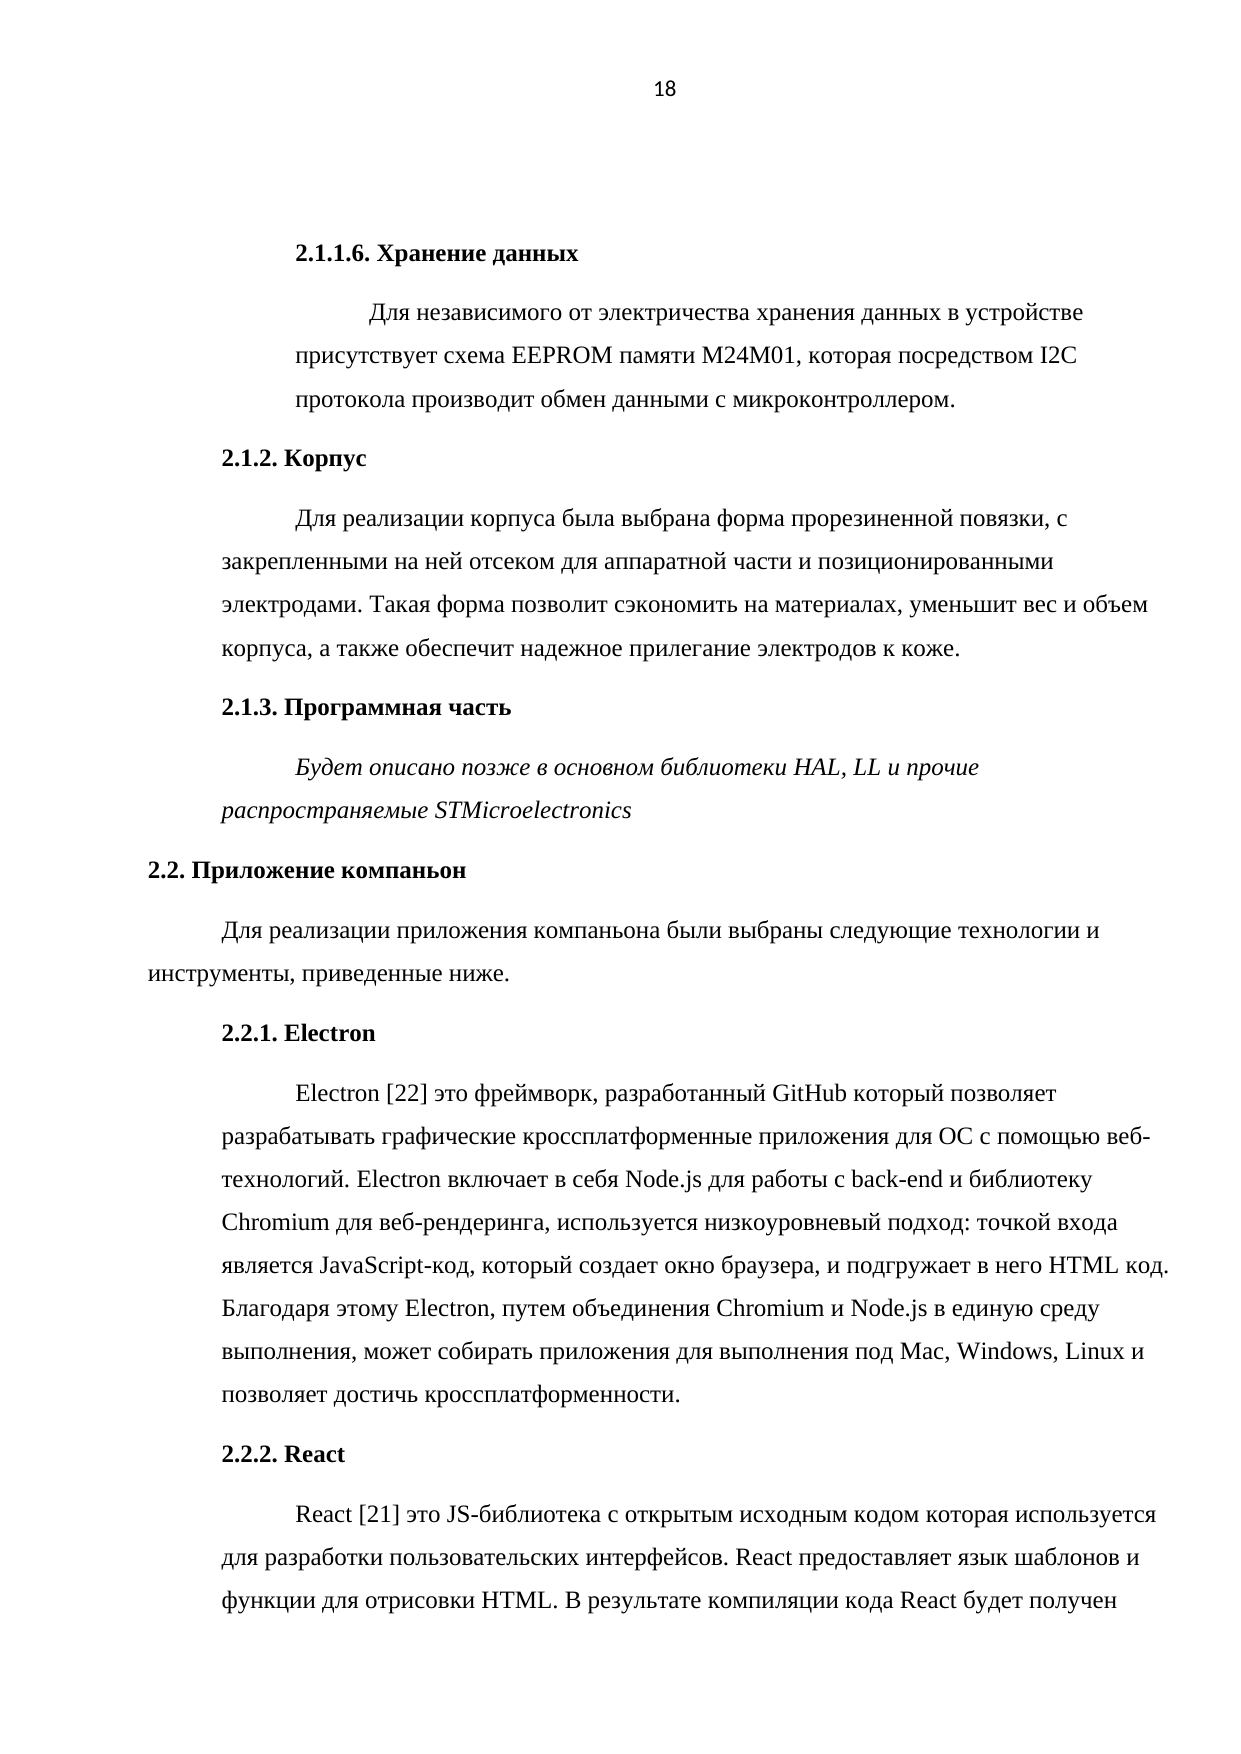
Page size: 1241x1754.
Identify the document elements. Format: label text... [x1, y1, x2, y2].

text Для реализации корпуса была выбрана форма прорезиненной повязки, с закрепленными на ней отсеком для аппаратной части и позиционированными электродами. Такая форма позволит сэкономить на материалах, уменьшит вес и объем корпуса, а также обеспечит надежное прилегание электродов к коже. [221, 503, 1181, 661]
text 2.2.1. Electron [148, 1018, 1181, 1047]
text Будет описано позже в основном библиотеки HAL, LL и прочие распространяемые STMicroelectronics [221, 752, 1181, 824]
text Для независимого от электричества хранения данных в устройстве присутствует схема EEPROM памяти M24M01, которая посредством I2C протокола производит обмен данными с микроконтроллером. [295, 297, 1181, 412]
text 2.2.2. React [221, 1439, 1181, 1468]
text Electron [22] это фреймворк, разработанный GitHub который позволяет разрабатывать графические кроссплатформенные приложения для ОС с помощью веб-технологий. Electron включает в себя Node.js для работы с back-end и библиотеку Chromium для веб-рендеринга, используется низкоуровневый подход: точкой входа является JavaScript-код, который создает окно браузера, и подгружает в него HTML код. Благодаря этому Electron, путем объединения Chromium и Node.js в единую среду выполнения, может собирать приложения для выполнения под Mac, Windows, Linux и позволяет достичь кроссплатформенности. [221, 1078, 1181, 1408]
text 2.2. Приложение компаньон [148, 855, 1181, 884]
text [221, 1499, 1181, 1614]
text 2.1.1.6. Хранение данных [295, 238, 1181, 266]
text Для реализации приложения компаньона были выбраны следующие технологии и инструменты, приведенные ниже. [148, 915, 1181, 987]
text 2.1.3. Программная часть [148, 692, 1181, 721]
text 2.1.2. Корпус [148, 443, 1181, 472]
